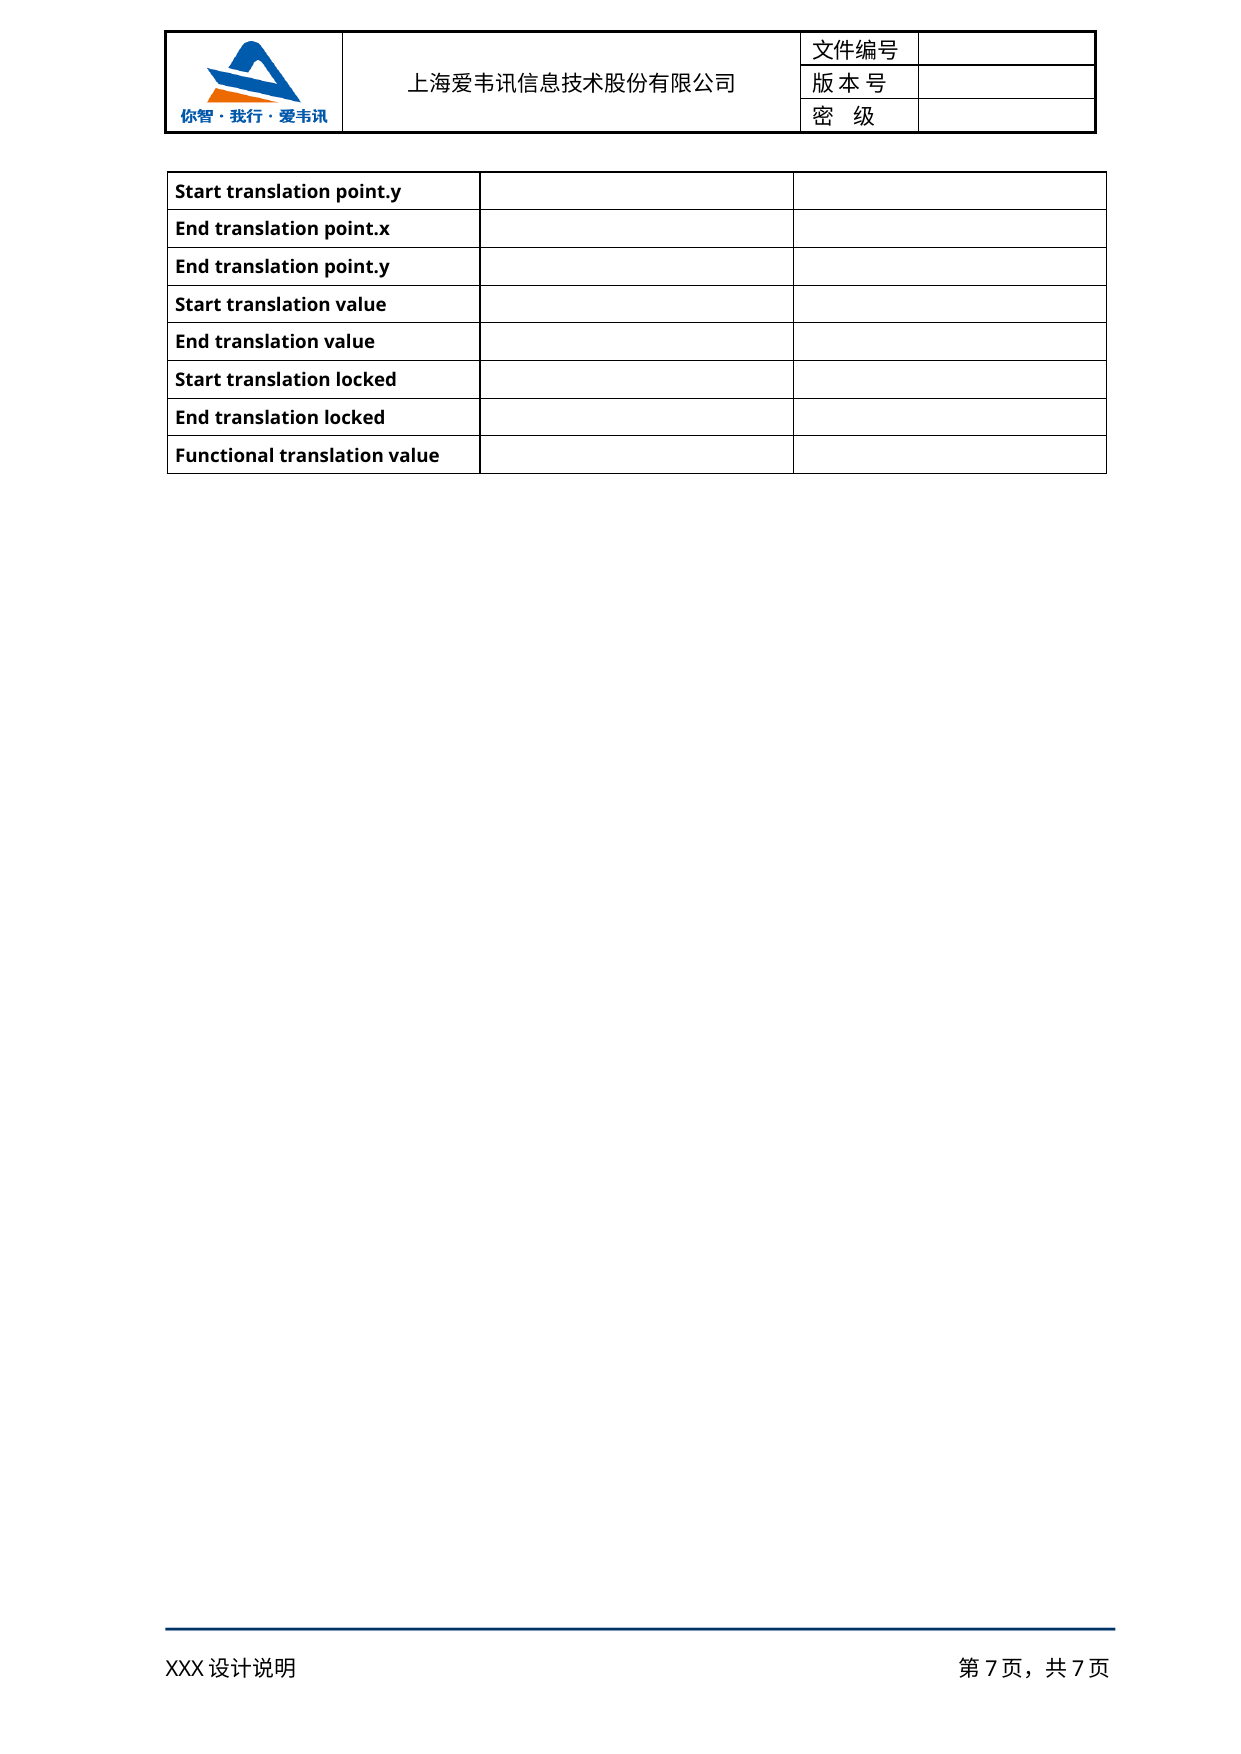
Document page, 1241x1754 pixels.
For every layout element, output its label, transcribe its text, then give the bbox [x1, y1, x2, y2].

table_cell Start translation locked [168, 361, 479, 398]
table_cell [481, 173, 793, 209]
table_cell [481, 399, 793, 435]
table_cell End translation locked [168, 399, 479, 435]
table_cell [794, 173, 1106, 209]
table_cell [481, 323, 793, 360]
table_cell [794, 210, 1106, 247]
table_cell [481, 210, 793, 247]
table_cell [481, 361, 793, 398]
table_cell [794, 286, 1106, 322]
table_cell [794, 361, 1106, 398]
table_cell [481, 436, 793, 473]
table_cell [481, 248, 793, 284]
table_cell Start translation point.y [168, 173, 479, 209]
table_cell Start translation value [168, 286, 479, 322]
table_cell [794, 323, 1106, 360]
table_cell [794, 248, 1106, 284]
table_cell Functional translation value [168, 436, 479, 473]
table_cell End translation point.x [168, 210, 479, 247]
table_cell End translation value [168, 323, 479, 360]
picture [165, 1621, 1116, 1638]
table_cell [481, 286, 793, 322]
table_cell [794, 399, 1106, 435]
picture [180, 41, 328, 123]
table_cell [794, 436, 1106, 473]
table_cell End translation point.y [168, 248, 479, 284]
